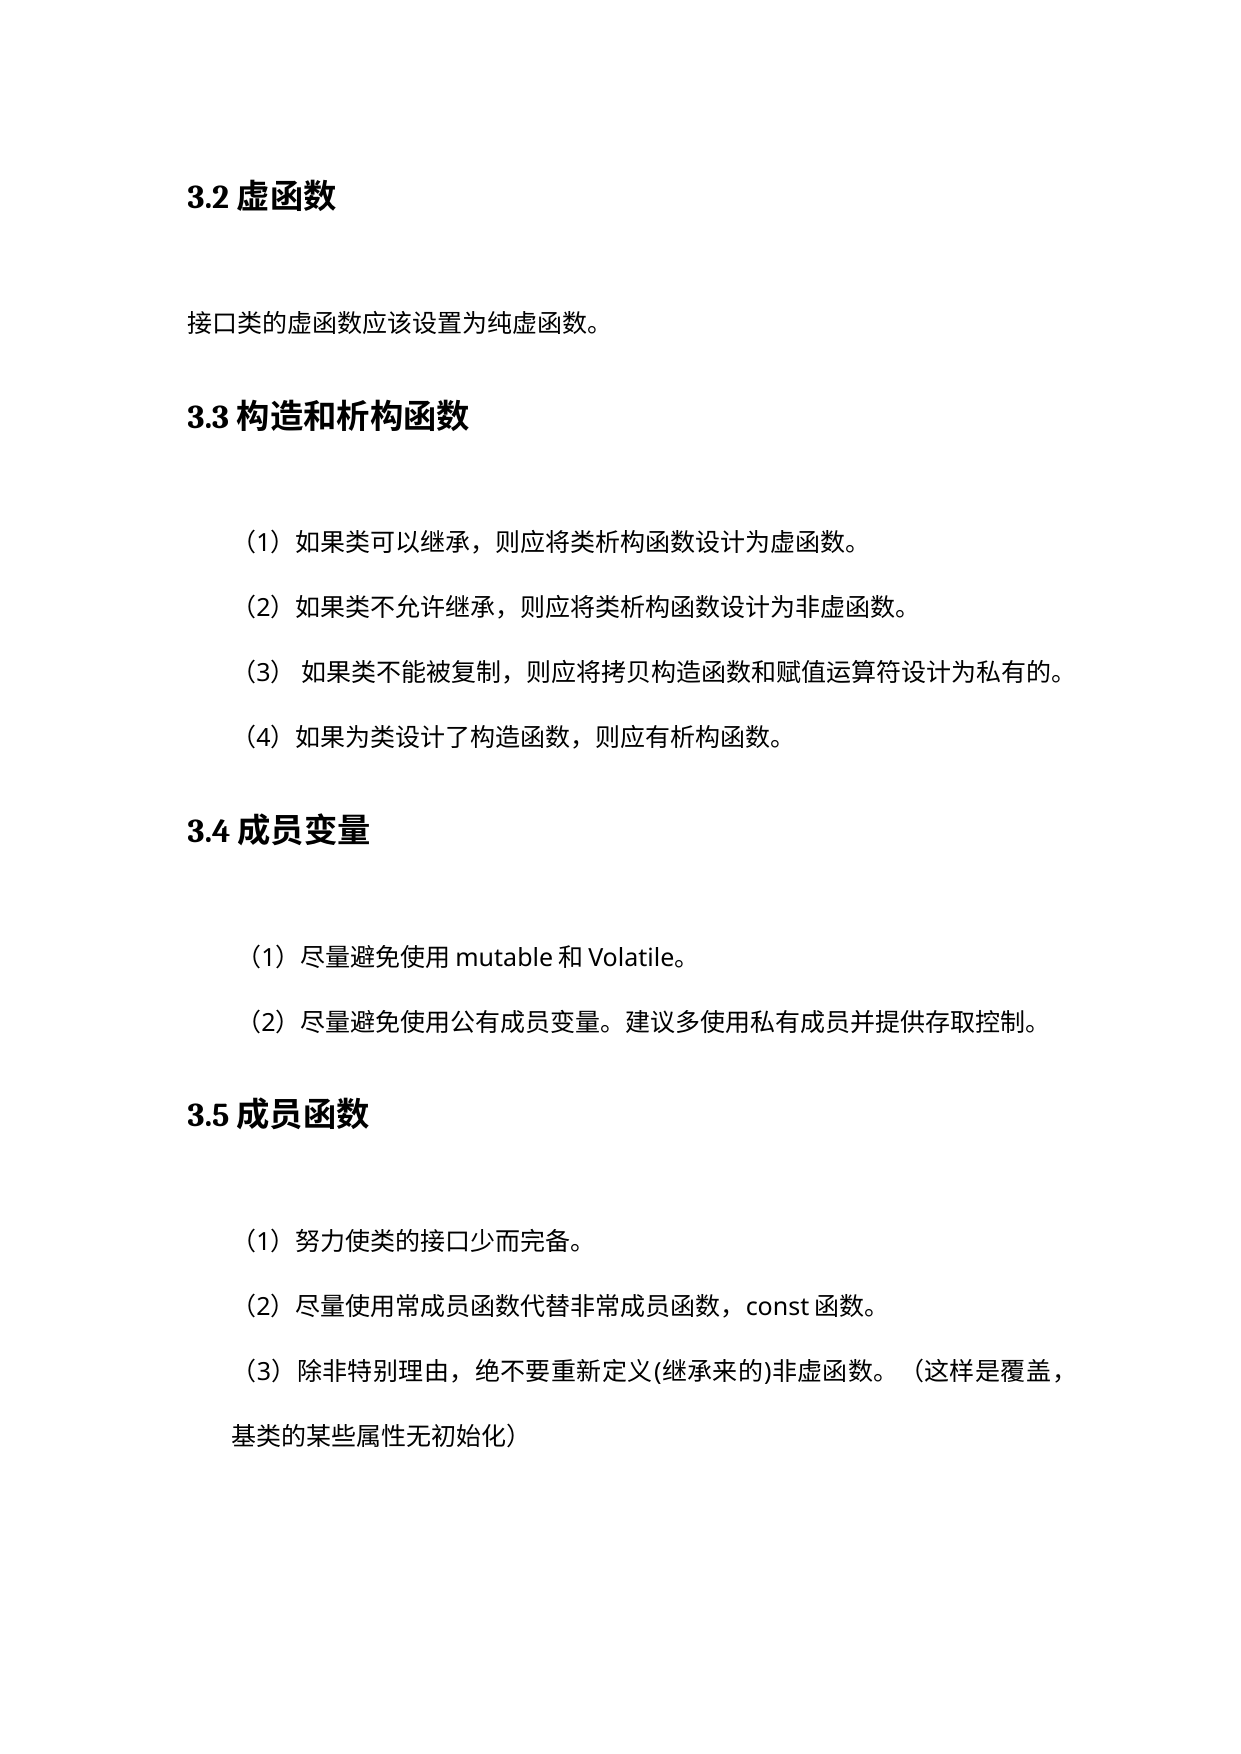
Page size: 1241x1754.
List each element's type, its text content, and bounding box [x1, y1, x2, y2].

text （1）努力使类的接口少而完备。 （2）尽量使用常成员函数代替非常成员函数，const函数。 （3）除非特别理由，绝不要重新定义(继承来的)非虚函数。（这样是覆盖，基类的某些属性无初始化） [231, 1388, 1053, 1467]
text （1）如果类可以继承，则应将类析构函数设计为虚函数。 （2）如果类不允许继承，则应将类析构函数设计为非虚函数。 （3） 如果类不能被复制，则应将拷贝构造函数和赋值运算符设计为私有的。 （4）如果为类设计了构造函数，则应有析构函数。 [231, 689, 1053, 768]
subtitle 3.2 虚函数 [187, 162, 1053, 227]
text （1）尽量避免使用mutable和Volatile。 [187, 923, 1053, 988]
text （1）努力使类的接口少而完备。 （2）尽量使用常成员函数代替非常成员函数，const函数。 （3）除非特别理由，绝不要重新定义(继承来的)非虚函数。（这样是覆盖，基类的某些属性无初始化） [231, 1207, 1053, 1354]
subtitle 3.5成员函数 [187, 1080, 1053, 1145]
subtitle 3.3 构造和析构函数 [187, 381, 1053, 446]
text （1）如果类可以继承，则应将类析构函数设计为虚函数。 （2）如果类不允许继承，则应将类析构函数设计为非虚函数。 （3） 如果类不能被复制，则应将拷贝构造函数和赋值运算符设计为私有的。 （4）如果为类设计了构造函数，则应有析构函数。 [231, 508, 1053, 655]
text （2）尽量避免使用公有成员变量。建议多使用私有成员并提供存取控制。 [187, 988, 1053, 1053]
subtitle 3.4成员变量 [187, 796, 1053, 861]
text 接口类的虚函数应该设置为纯虚函数。 [187, 289, 1053, 354]
